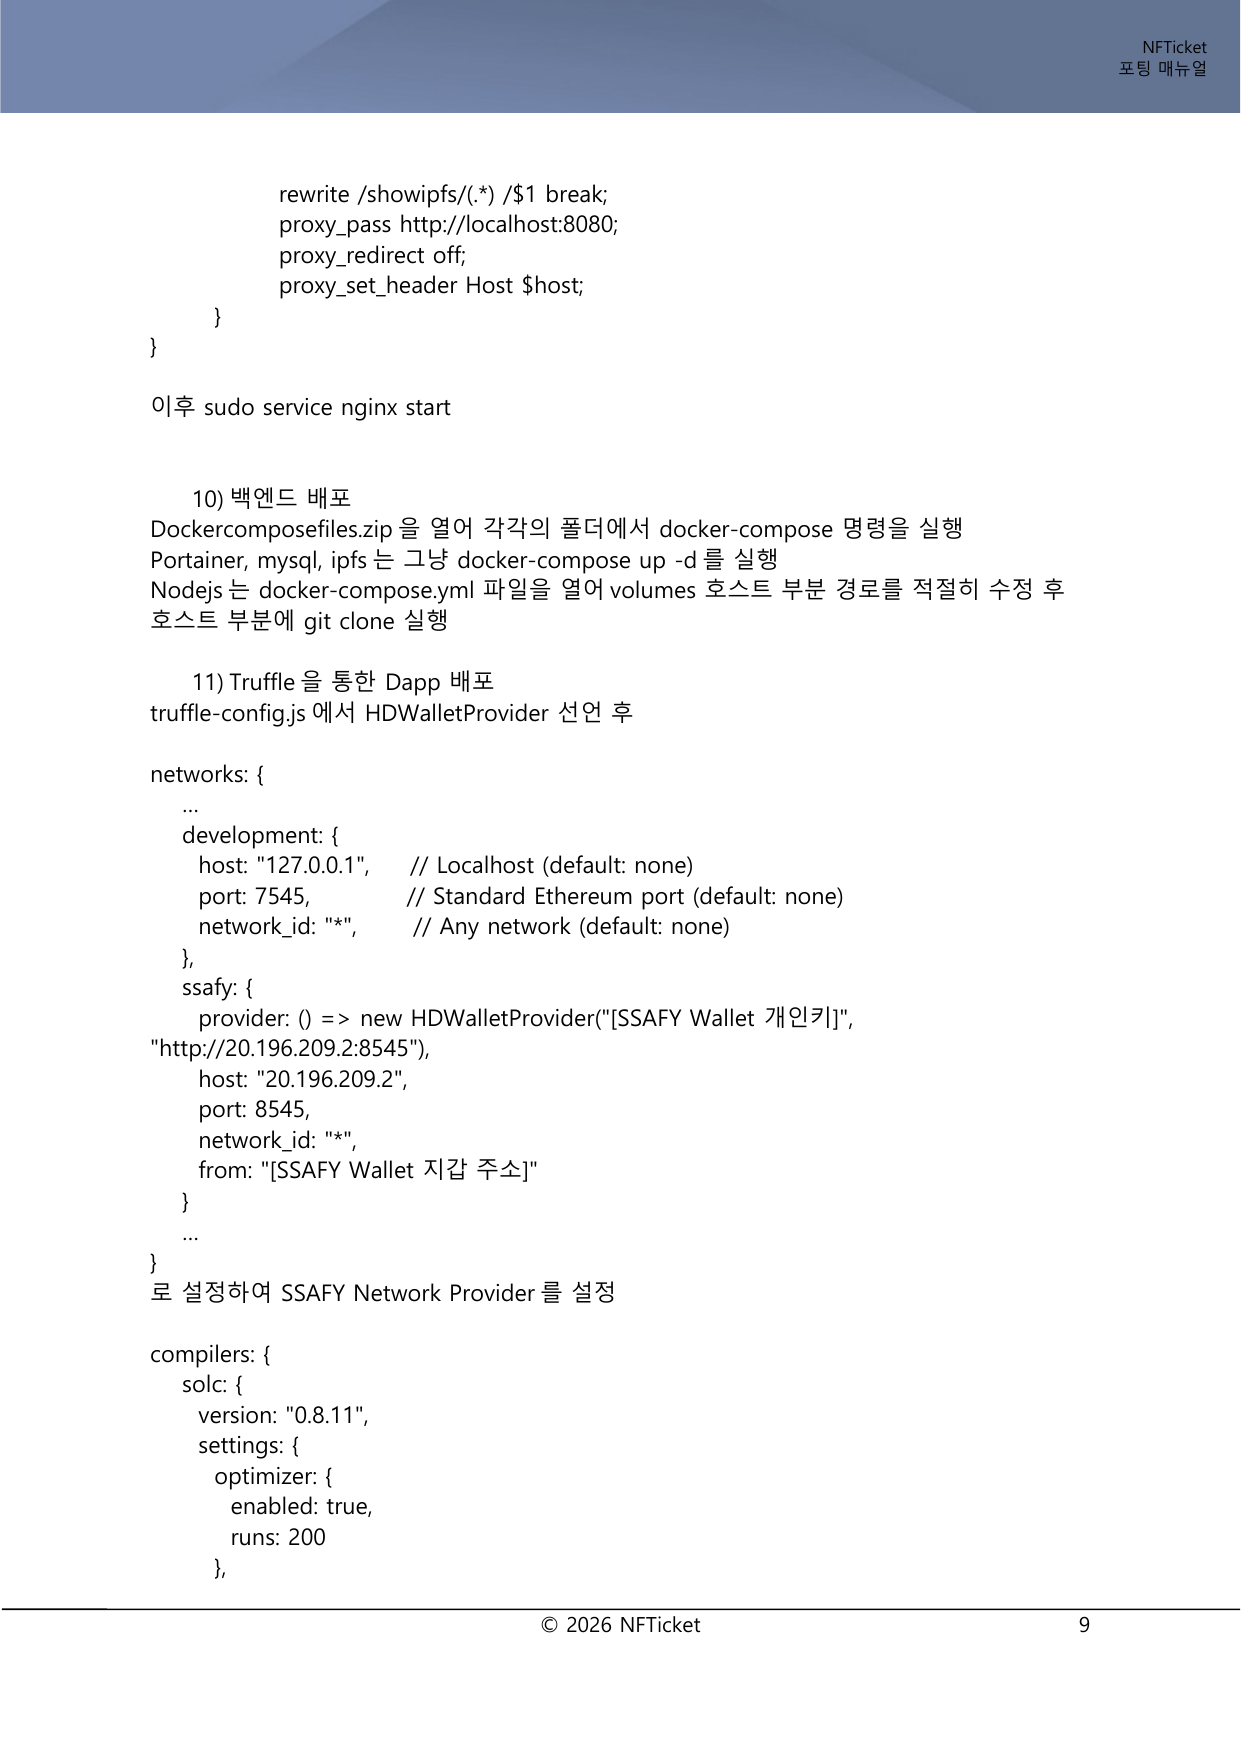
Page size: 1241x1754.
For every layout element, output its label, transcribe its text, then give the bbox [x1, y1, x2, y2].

text from: "[SSAFY Wallet 지갑 주소]" [150, 1154, 1090, 1184]
text rewrite /showipfs/(.*) /$1 break; [150, 177, 1090, 208]
text Dockercomposefiles.zip을 열어 각각의 폴더에서 docker-compose 명령을 실행 [150, 513, 1090, 543]
text } [150, 1184, 1090, 1215]
list 백엔드 배포 [192, 482, 1090, 513]
text network_id: "*", [150, 1123, 1090, 1154]
text } [150, 299, 1090, 330]
text proxy_redirect off; [150, 238, 1090, 269]
text truffle-config.js에서 HDWalletProvider 선언 후 [150, 696, 1090, 727]
text … [150, 1215, 1090, 1245]
text 호스트 부분에 git clone 실행 [150, 604, 1090, 635]
text host: "127.0.0.1", // Localhost (default: none) [150, 849, 1090, 879]
text networks: { [150, 757, 1090, 788]
text } [150, 1245, 1090, 1276]
text version: "0.8.11", [150, 1398, 1090, 1428]
text proxy_set_header Host $host; [150, 269, 1090, 299]
text runs: 200 [150, 1520, 1090, 1551]
text ssafy: { [150, 971, 1090, 1001]
text }, [150, 1551, 1090, 1581]
text settings: { [150, 1428, 1090, 1459]
text … [150, 788, 1090, 818]
text }, [150, 940, 1090, 971]
text Portainer, mysql, ipfs는 그냥 docker-compose up -d를 실행 [150, 543, 1090, 574]
text compilers: { [150, 1337, 1090, 1367]
text port: 8545, [150, 1093, 1090, 1123]
text Nodejs는 docker-compose.yml 파일을 열어volumes 호스트 부분 경로를 적절히 수정 후 [150, 574, 1090, 604]
text provider: () => new HDWalletProvider("[SSAFY Wallet 개인키]", "http://20.196.209.2:8545"), [150, 1001, 1090, 1062]
text port: 7545, // Standard Ethereum port (default: none) [150, 879, 1090, 910]
text development: { [150, 818, 1090, 849]
list Truffle을 통한 Dapp 배포 [192, 666, 1090, 696]
text network_id: "*", // Any network (default: none) [150, 910, 1090, 940]
text 이후 sudo service nginx start [150, 391, 1090, 421]
text host: "20.196.209.2", [150, 1062, 1090, 1093]
text 로 설정하여 SSAFY Network Provider를 설정 [150, 1276, 1090, 1306]
text enabled: true, [150, 1489, 1090, 1520]
text } [150, 330, 1090, 360]
text optimizer: { [150, 1459, 1090, 1489]
text solc: { [150, 1367, 1090, 1398]
text proxy_pass http://localhost:8080; [150, 208, 1090, 238]
